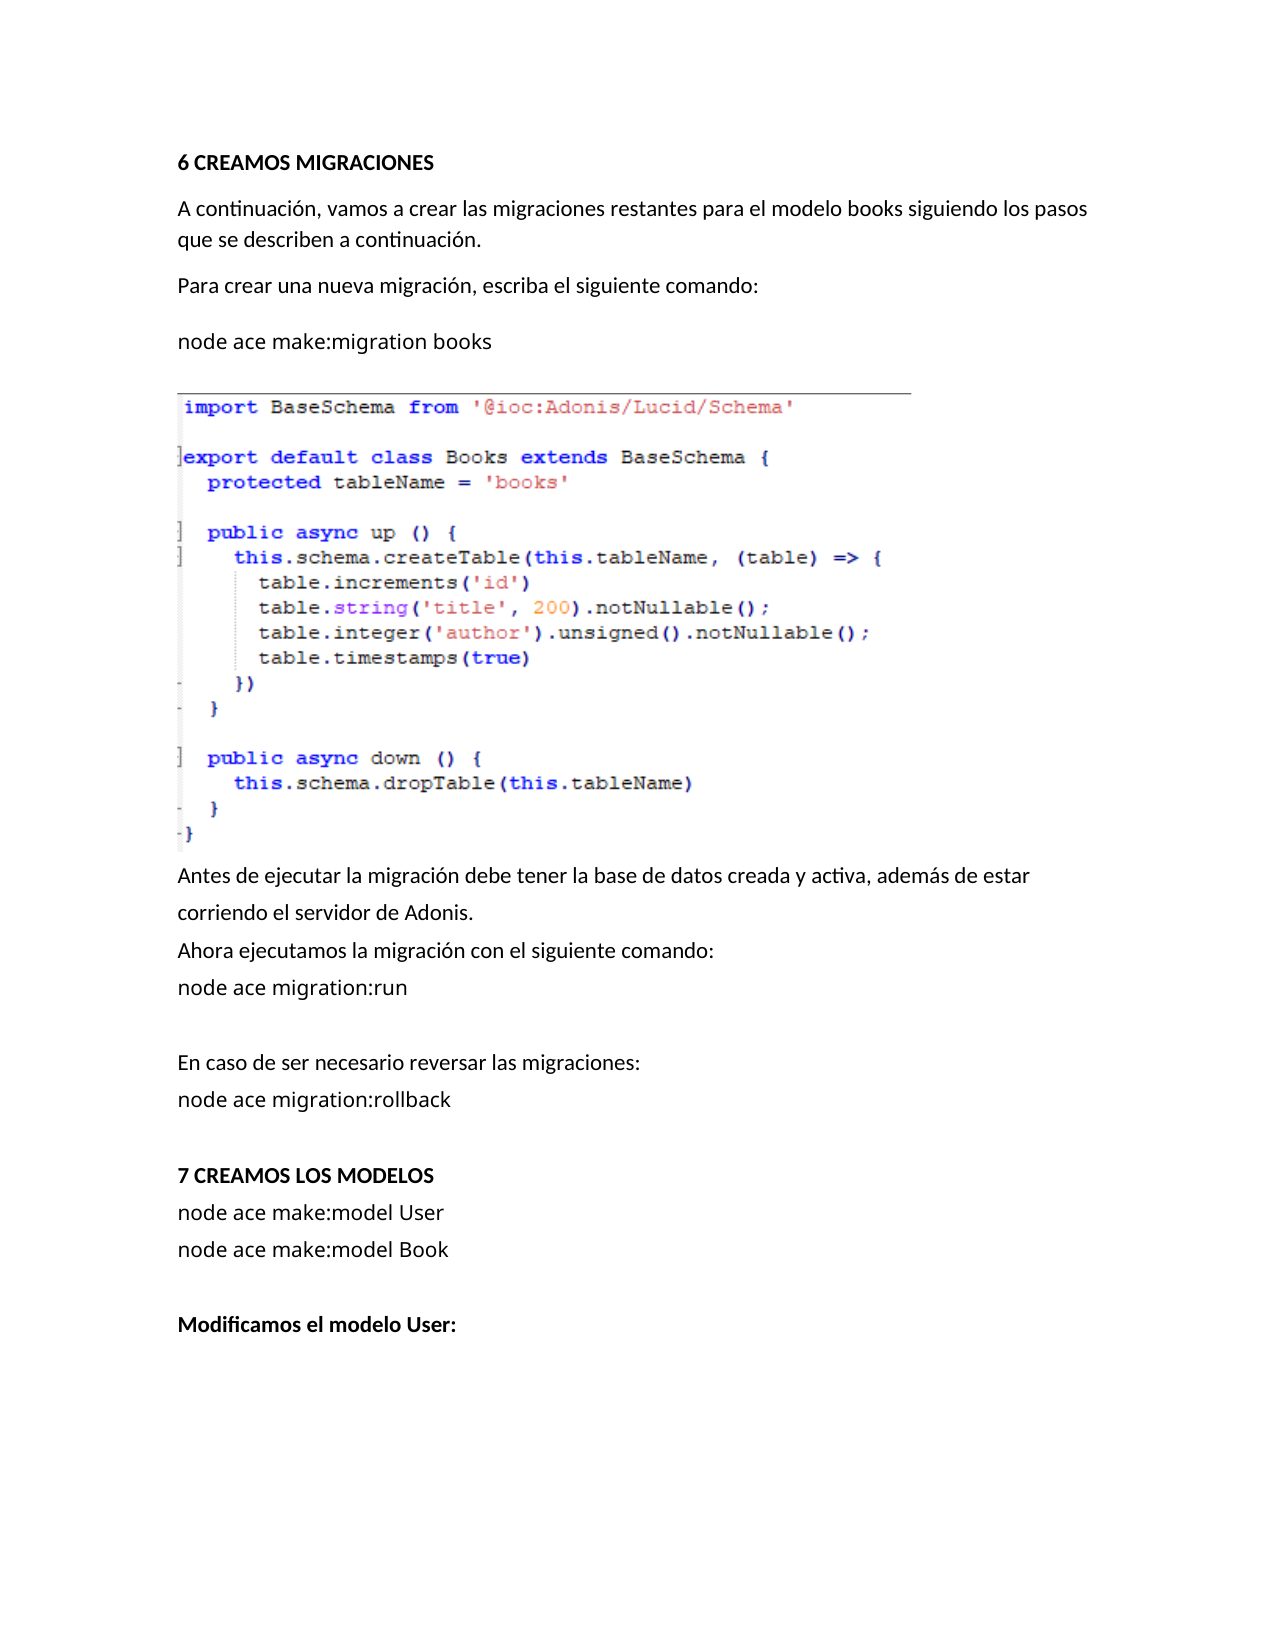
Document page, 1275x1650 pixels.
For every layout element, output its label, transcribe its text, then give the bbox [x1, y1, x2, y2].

text En caso de ser necesario reversar las migraciones: [177, 1039, 1098, 1076]
text node ace migration:rollback [177, 1076, 1098, 1114]
text node ace migration:run [177, 964, 1098, 1001]
text Para crear una nueva migración, escriba el siguiente comando: [177, 272, 1098, 299]
text node ace make:model Book [177, 1226, 1098, 1264]
picture [177, 393, 912, 852]
text 7 CREAMOS LOS MODELOS [177, 1151, 1098, 1189]
text node ace make:model User [177, 1189, 1098, 1226]
text node ace make:migration books [177, 318, 1098, 356]
text Modificamos el modelo User: [177, 1311, 1098, 1339]
text A continuación, vamos a crear las migraciones restantes para el modelo books siguiendo los pasos que se describen a continuación. [177, 194, 1098, 253]
text Antes de ejecutar la migración debe tener la base de datos creada y activa, además de estar corriendo el servidor de Adonis. [177, 851, 1098, 926]
text Ahora ejecutamos la migración con el siguiente comando: [177, 926, 1098, 964]
text 6 CREAMOS MIGRACIONES [177, 148, 1098, 176]
